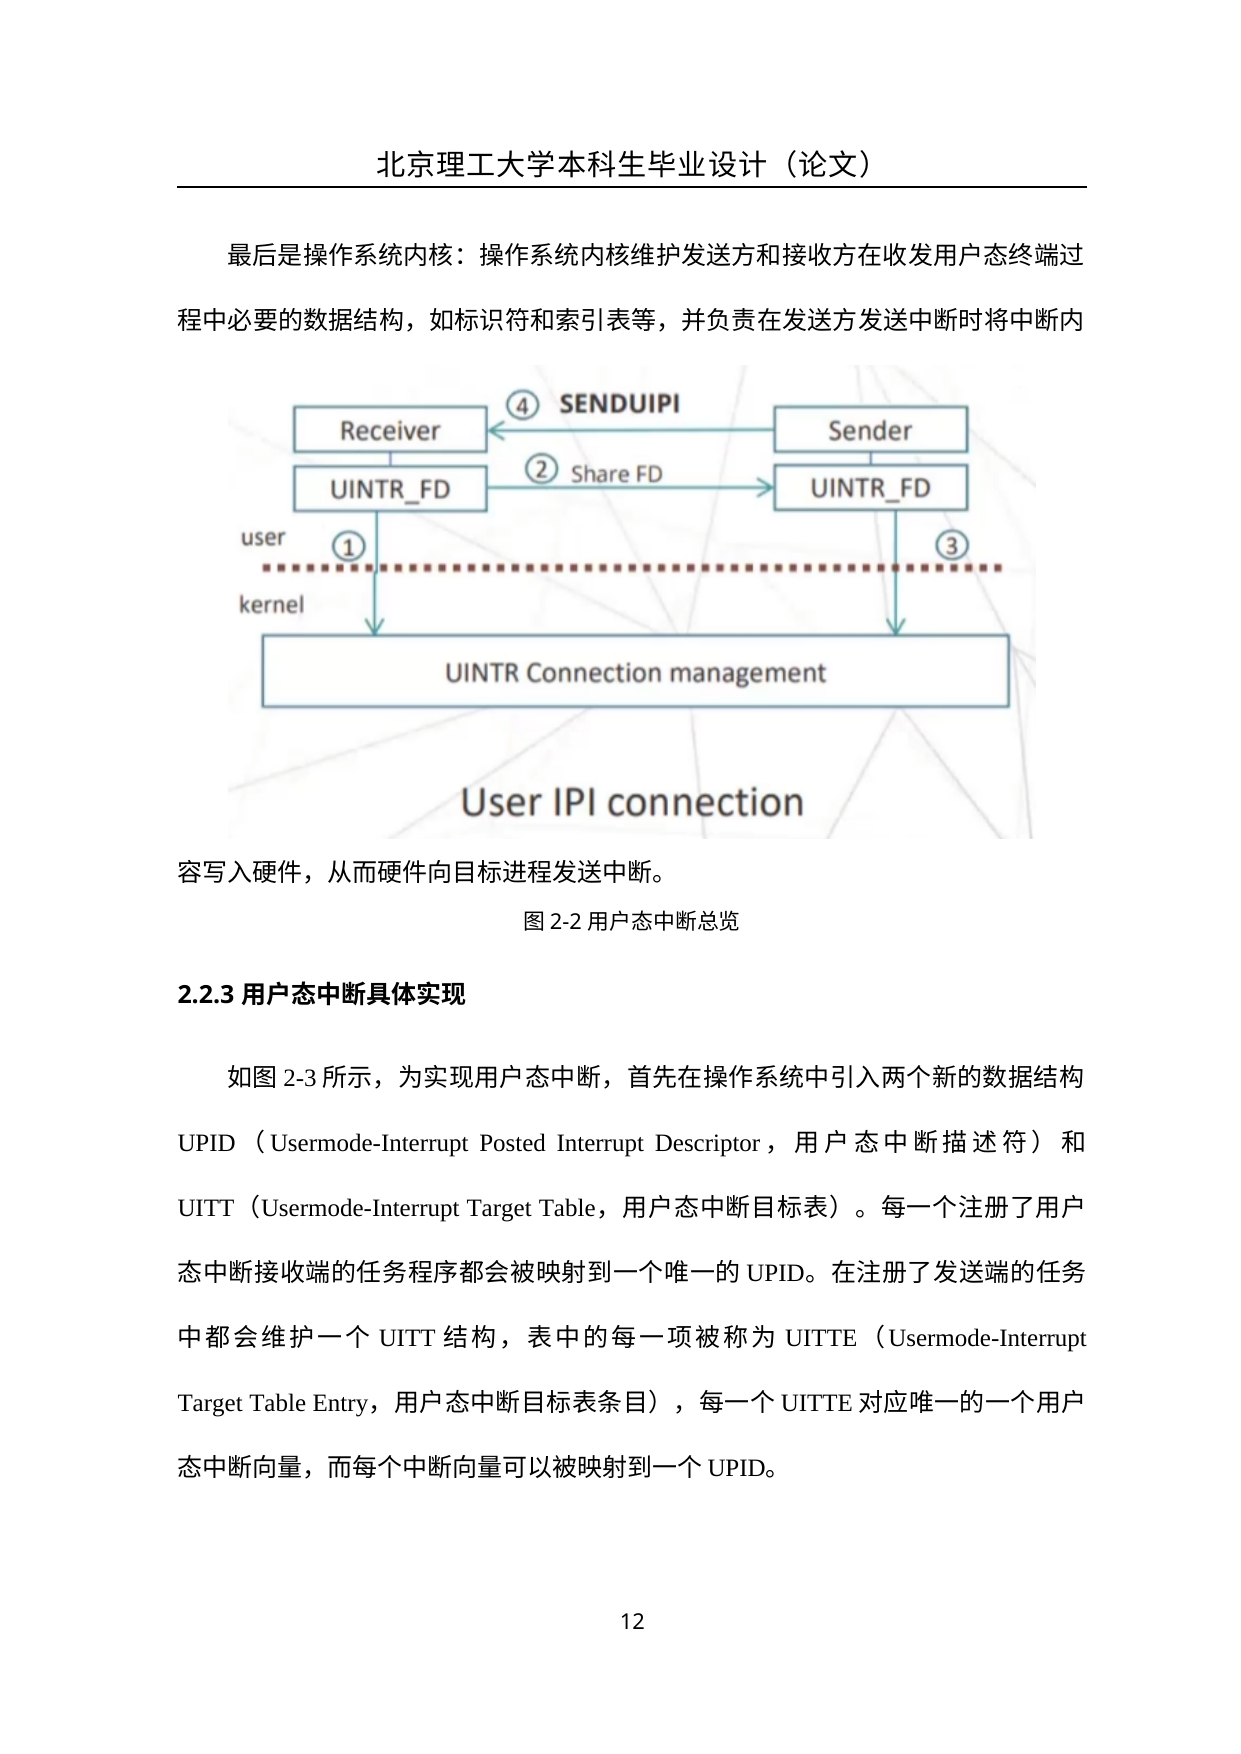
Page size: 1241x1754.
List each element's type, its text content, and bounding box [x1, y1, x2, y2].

text 图2-2 用户态中断总览 [177, 903, 1087, 936]
text 2.2.3 用户态中断具体实现 [177, 960, 1087, 1025]
picture [227, 365, 1036, 839]
text 如图2-3所示，为实现用户态中断，首先在操作系统中引入两个新的数据结构UPID（Usermode-Interrupt Posted Interrupt Descriptor，用户态中断描述符）和UITT（Usermode-Interrupt Target Table，用户态中断目标表）。每一个注册了用户态中断接收端的任务程序都会被映射到一个唯一的UPID。在注册了发送端的任务中都会维护一个UITT结构，表中的每一项被称为UITTE（Usermode-Interrupt Target Table Entry，用户态中断目标表条目），每一个UITTE对应唯一的一个用户态中断向量，而每个中断向量可以被映射到一个UPID。 [177, 1043, 1087, 1498]
